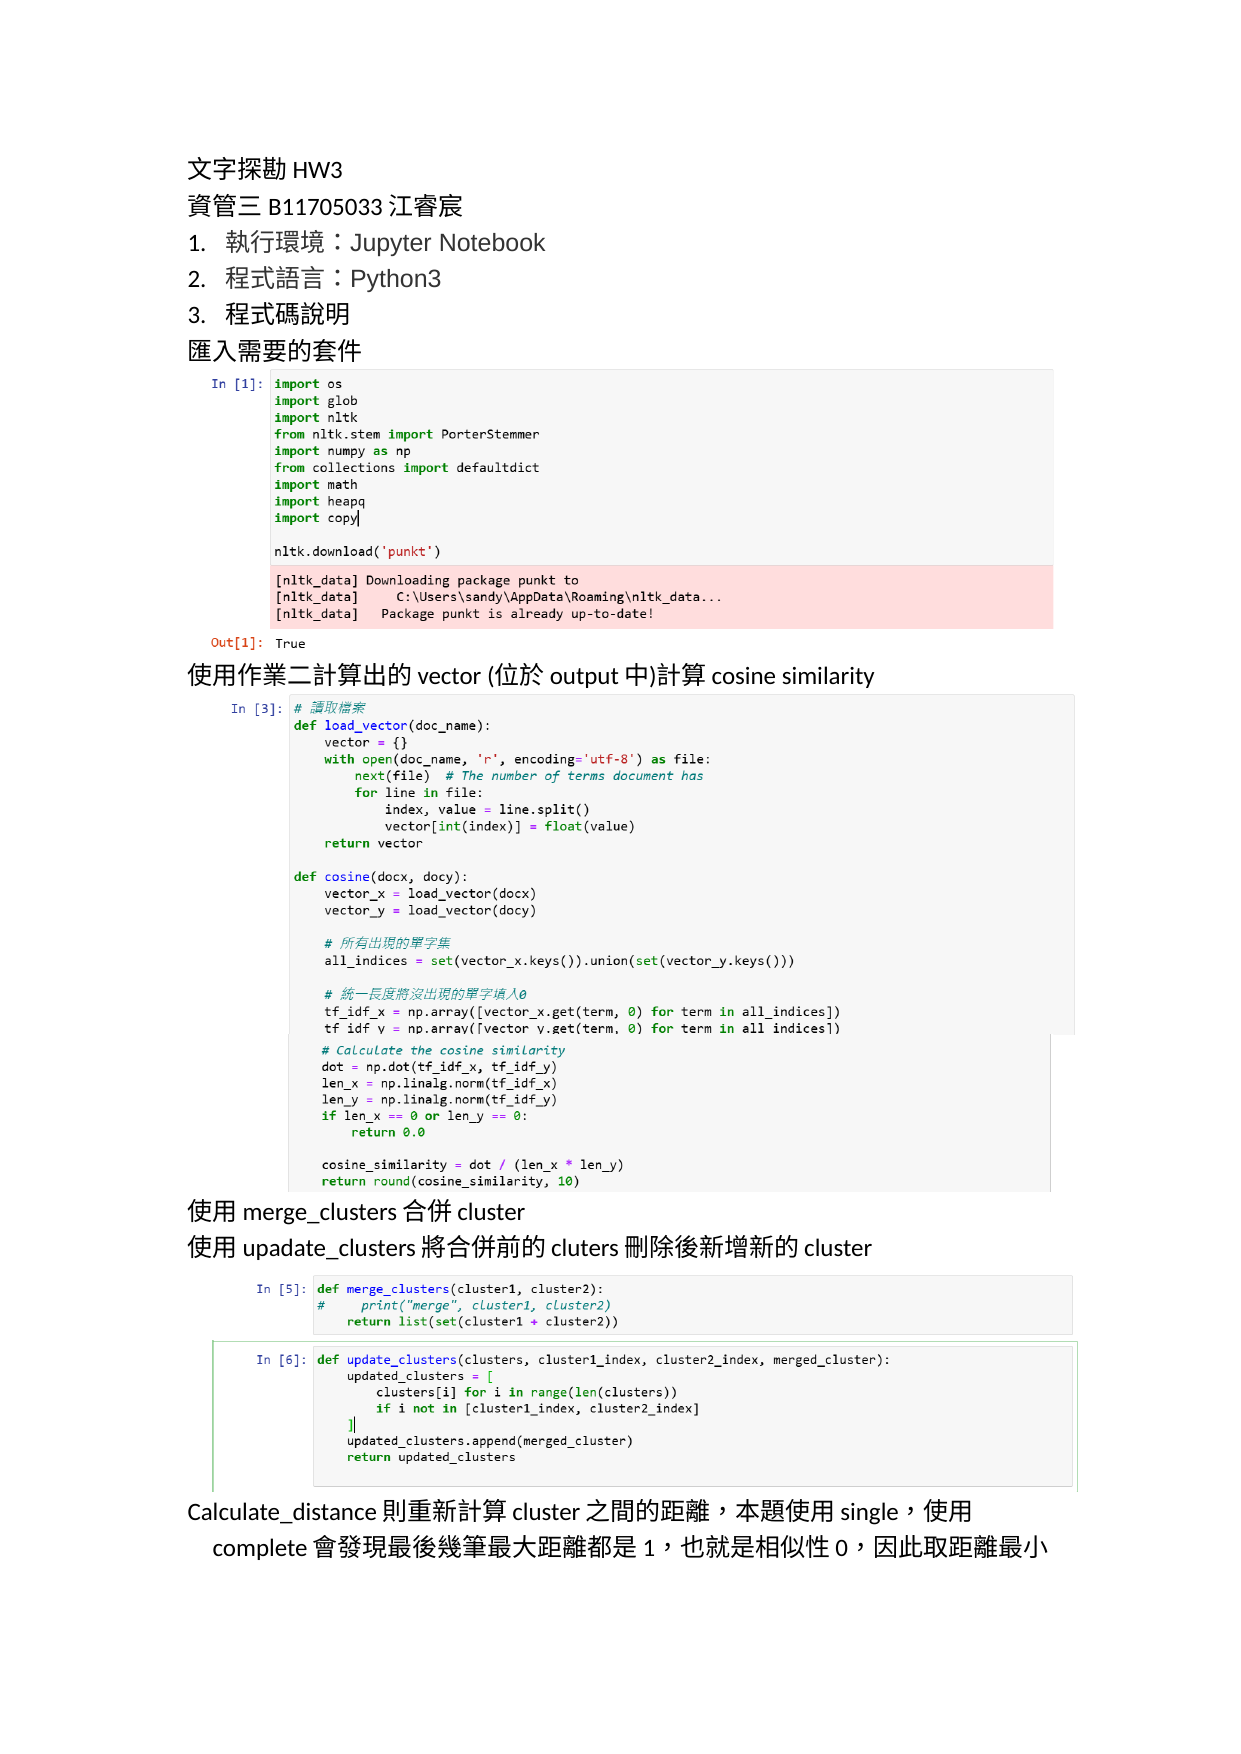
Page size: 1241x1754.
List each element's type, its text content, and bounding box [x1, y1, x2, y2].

text 文字探勘HW3 [187, 150, 1053, 186]
text Calculate_distance則重新計算cluster之間的距離，本題使用single，使用complete會發現最後幾筆最大距離都是1，也就是相似性0，因此取距離最小 [187, 1491, 1053, 1563]
text 資管三 B11705033 江睿宸 [187, 186, 1053, 222]
text 使用merge_clusters合併cluster [187, 1192, 1053, 1228]
text 匯入需要的套件 [187, 331, 1053, 367]
list 程式語言：Python3 [187, 259, 225, 295]
picture [187, 692, 1079, 1192]
list 程式語言：Python3 [350, 259, 1053, 295]
text 使用作業二計算出的vector (位於output中)計算cosine similarity [187, 656, 1053, 1034]
list 執行環境：Jupyter Notebook [187, 222, 1053, 259]
list 程式碼說明 [187, 295, 1053, 331]
picture [212, 1264, 1078, 1492]
picture [187, 367, 1054, 656]
